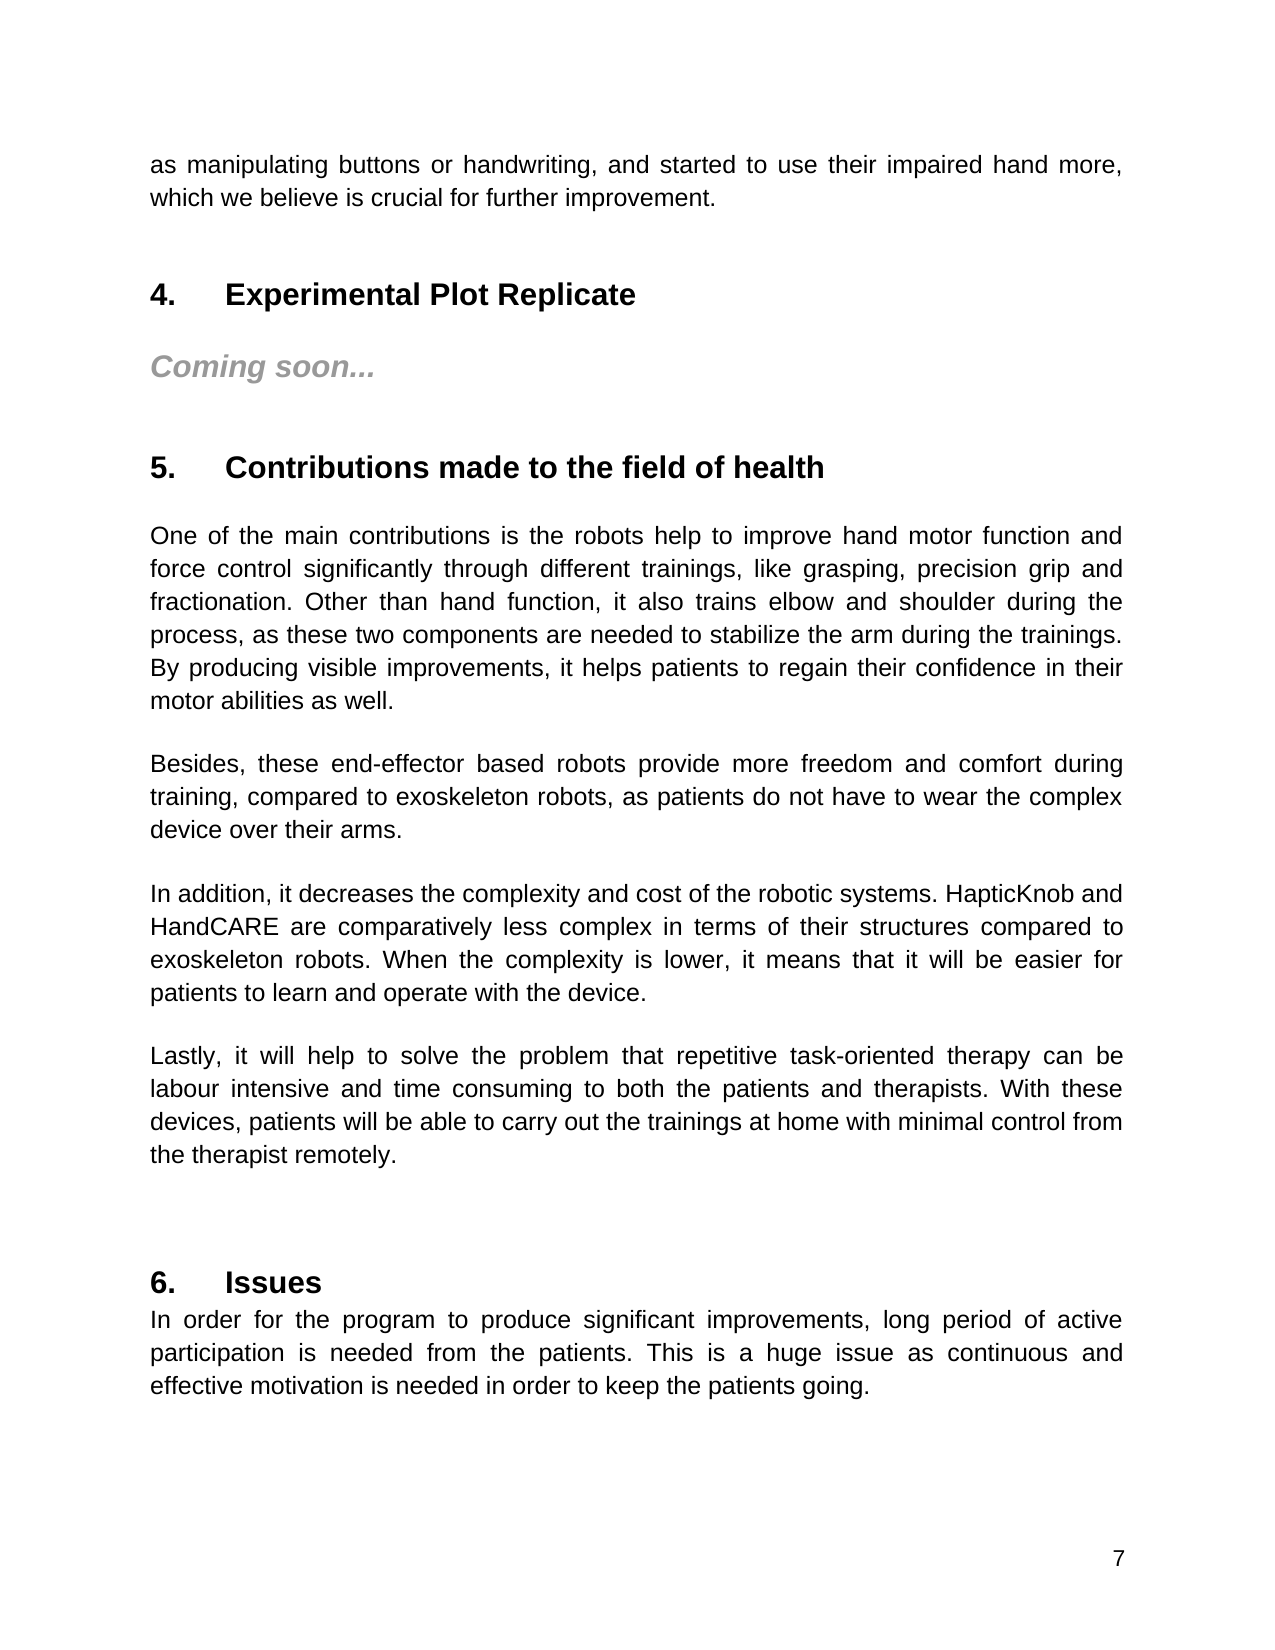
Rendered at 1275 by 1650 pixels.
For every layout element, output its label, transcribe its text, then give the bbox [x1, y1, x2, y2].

text Coming soon... [150, 348, 1125, 384]
text One of the main contributions is the robots help to improve hand motor function and force control significantly through different trainings, like grasping, precision grip and fractionation. Other than hand function, it also trains elbow and shoulder during the process, as these two components are needed to stabilize the arm during the trainings. By producing visible improvements, it helps patients to regain their confidence in their motor abilities as well. [150, 521, 1125, 715]
text In addition, it decreases the complexity and cost of the robotic systems. HapticKnob and HandCARE are comparatively less complex in terms of their structures compared to exoskeleton robots. When the complexity is lower, it means that it will be easier for patients to learn and operate with the device. [150, 879, 1125, 1006]
text Besides, these end-effector based robots provide more freedom and comfort during training, compared to exoskeleton robots, as patients do not have to wear the complex device over their arms. [150, 749, 1125, 844]
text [150, 150, 1125, 212]
text In order for the program to produce significant improvements, long period of active participation is needed from the patients. This is a huge issue as continuous and effective motivation is needed in order to keep the patients going. [150, 1305, 1125, 1400]
text Lastly, it will help to solve the problem that repetitive task-oriented therapy can be labour intensive and time consuming to both the patients and therapists. With these devices, patients will be able to carry out the trainings at home with minimal control from the therapist remotely. [150, 1041, 1125, 1169]
text 4. Experimental Plot Replicate [150, 276, 1125, 312]
text 5. Contributions made to the field of health [150, 449, 1125, 486]
text 6. Issues [150, 1264, 1125, 1299]
